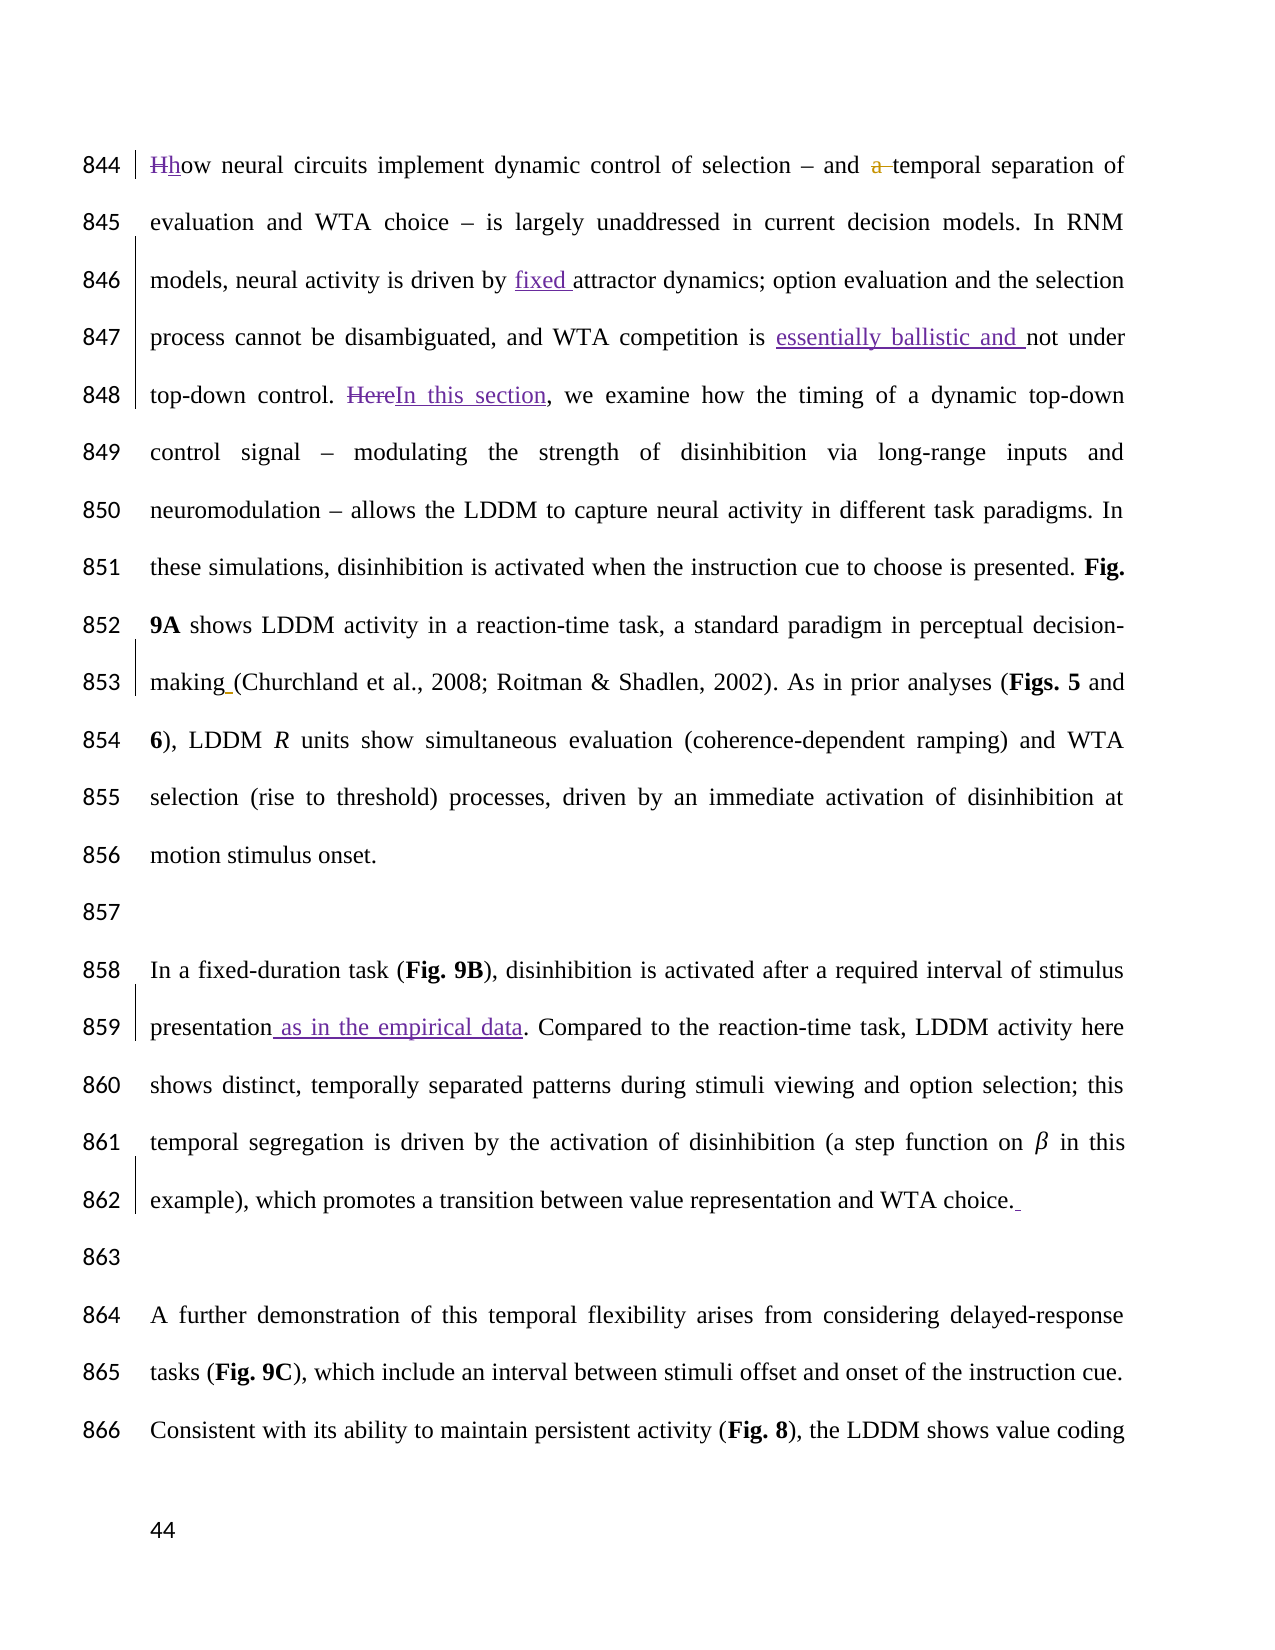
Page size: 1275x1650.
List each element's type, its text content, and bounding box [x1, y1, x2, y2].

text ow neural circuits implement dynamic control of selection – and temporal separation of evaluation and WTA choice – is largely unaddressed in current decision models. In RNM models, neural activity is driven by attractor dynamics; option evaluation and the selection process cannot be disambiguated, and WTA competition is not under top-down control. , we examine how the timing of a dynamic top-down control signal – modulating the strength of disinhibition via long-range inputs and neuromodulation – allows the LDDM to capture neural activity in different task paradigms. In these simulations, disinhibition is activated when the instruction cue to choose is presented. Fig. 9A shows LDDM activity in a reaction-time task, a standard paradigm in perceptual decision-making(Churchland et al., 2008; Roitman & Shadlen, 2002). As in prior analyses (Figs. 5 and 6), LDDM R units show simultaneous evaluation (coherence-dependent ramping) and WTA selection (rise to threshold) processes, driven by an immediate activation of disinhibition at motion stimulus onset. [150, 150, 1125, 869]
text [150, 1300, 1125, 1444]
text In a fixed-duration task (Fig. 9B), disinhibition is activated after a required interval of stimulus presentation. Compared to the reaction-time task, LDDM activity here shows distinct, temporally separated patterns during stimuli viewing and option selection; this temporal segregation is driven by the activation of disinhibition (a step function on in this example), which promotes a transition between value representation and WTA choice. [150, 955, 1125, 1214]
